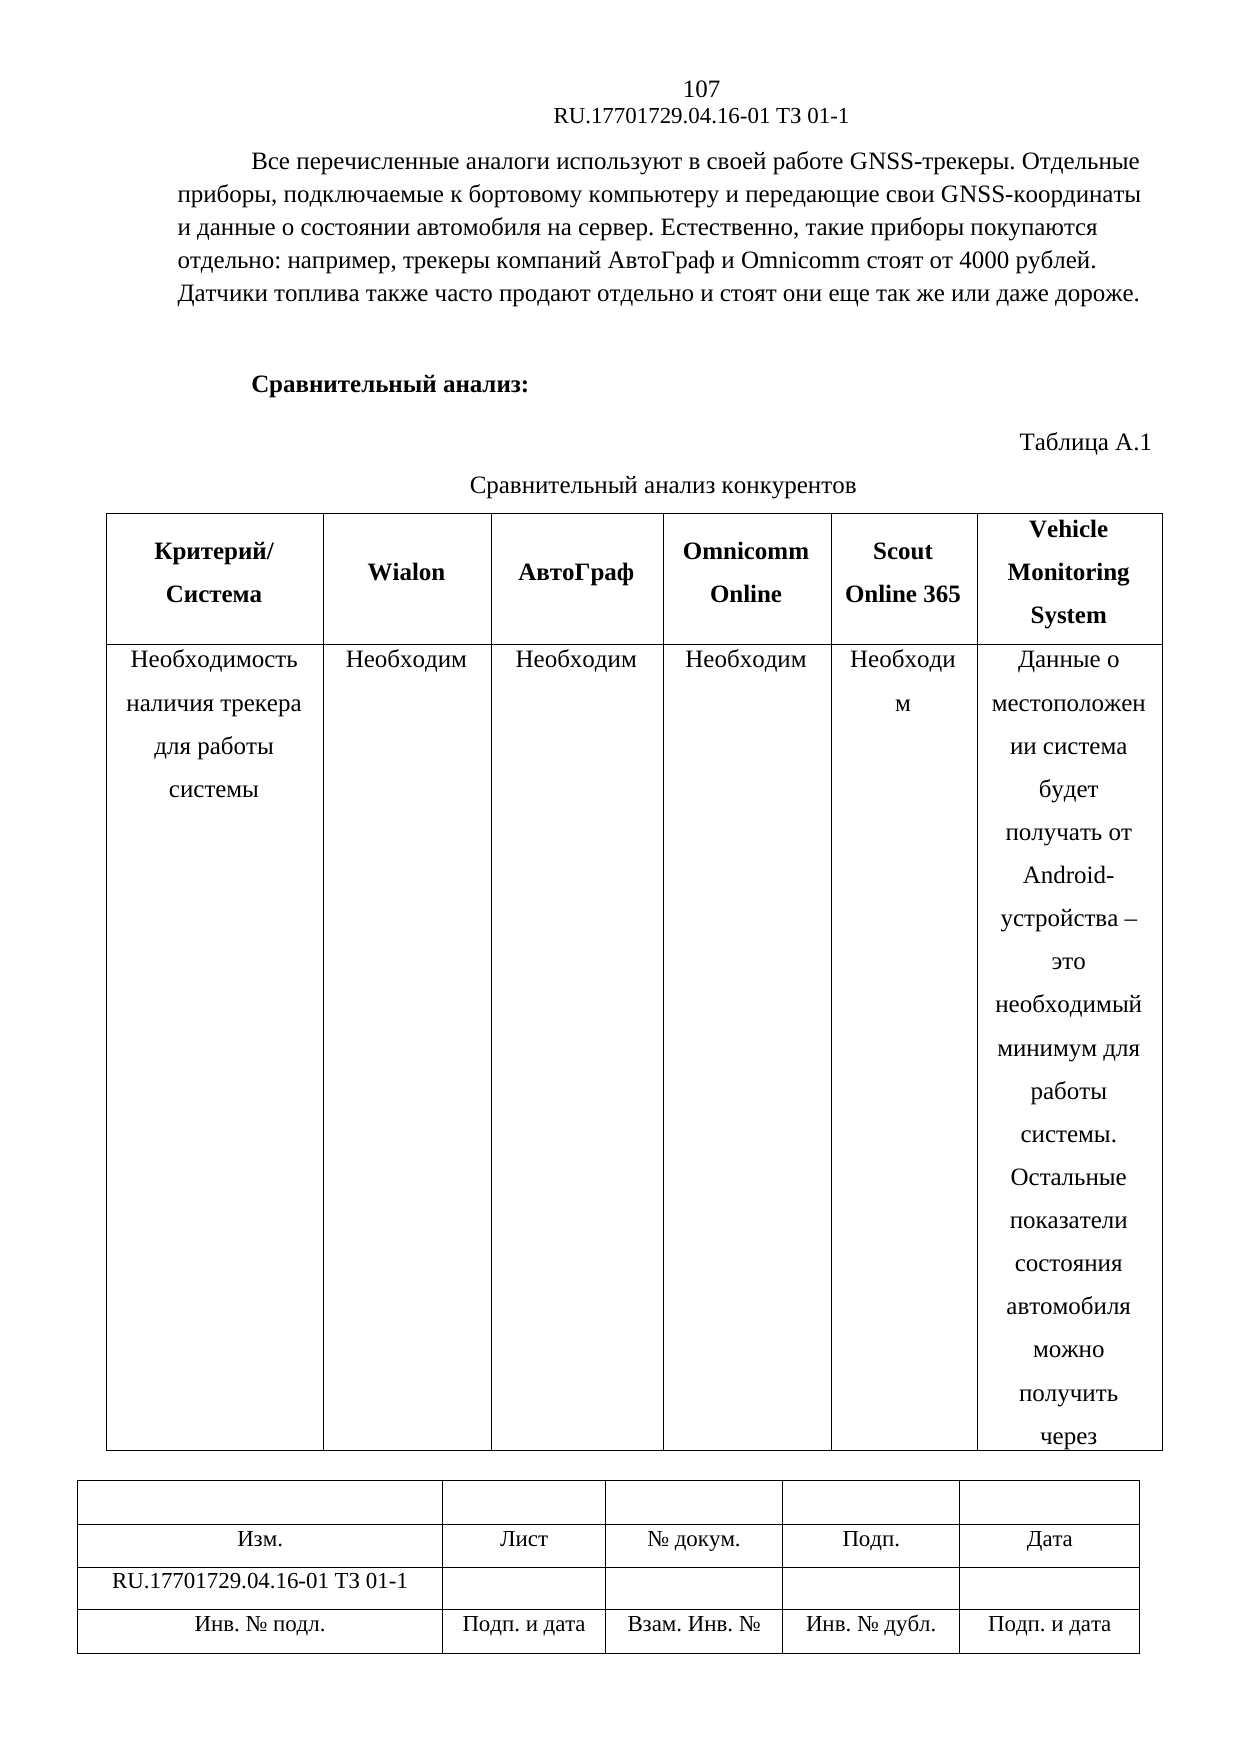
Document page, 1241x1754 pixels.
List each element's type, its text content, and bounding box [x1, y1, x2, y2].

text Сравнительный анализ конкурентов [177, 470, 1149, 499]
table_cell Необходим [492, 645, 663, 1449]
text Все перечисленные аналоги используют в своей работе GNSS-трекеры. Отдельные приборы, подключаемые к бортовому компьютеру и передающие свои GNSS-координаты и данные о состоянии автомобиля на сервер. Естественно, такие приборы покупаются отдельно: например, трекеры компаний АвтоГраф и Omnicomm стоят от 4000 рублей. Датчики топлива также часто продают отдельно и стоят они еще так же или даже дороже. [177, 146, 1152, 307]
text Сравнительный анализ: [177, 369, 1152, 398]
table_cell Необходим [664, 645, 831, 1449]
table_cell Необходим [324, 645, 491, 1449]
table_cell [107, 645, 323, 1449]
table_cell Необходим [832, 645, 977, 1449]
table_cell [978, 645, 1162, 1449]
table_header Omnicomm Online [664, 514, 831, 643]
table_header АвтоГраф [492, 514, 663, 643]
table_header Vehicle Monitoring System [978, 514, 1162, 643]
table_header Scout Online 365 [832, 514, 977, 643]
text Таблица А.1 [177, 427, 1152, 456]
table_header Критерий/Система [107, 514, 323, 643]
table_header Wialon [324, 514, 491, 643]
